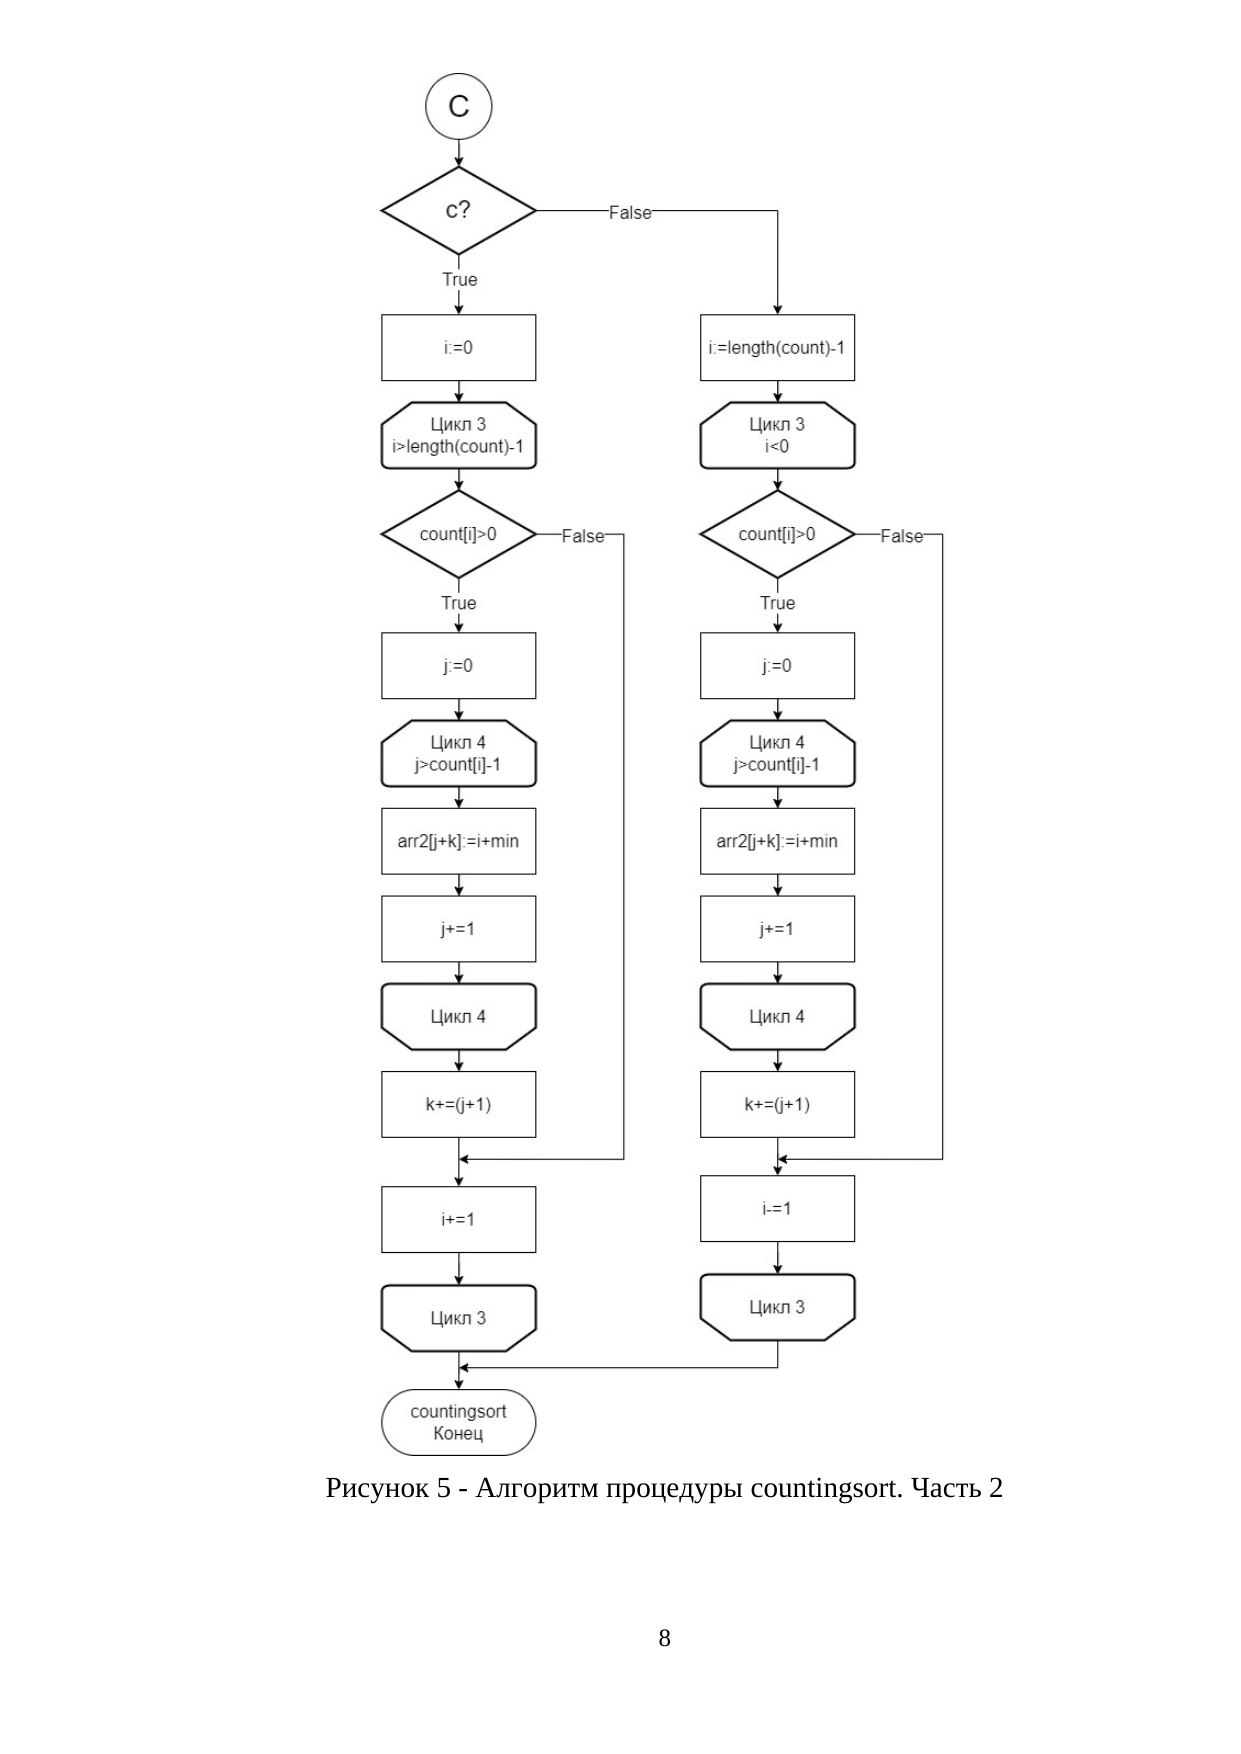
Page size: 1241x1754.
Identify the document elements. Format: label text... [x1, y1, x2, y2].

text Рисунок 5 - Алгоритм процедуры countingsort. Часть 2 [177, 1471, 1152, 1504]
picture [377, 73, 952, 1456]
